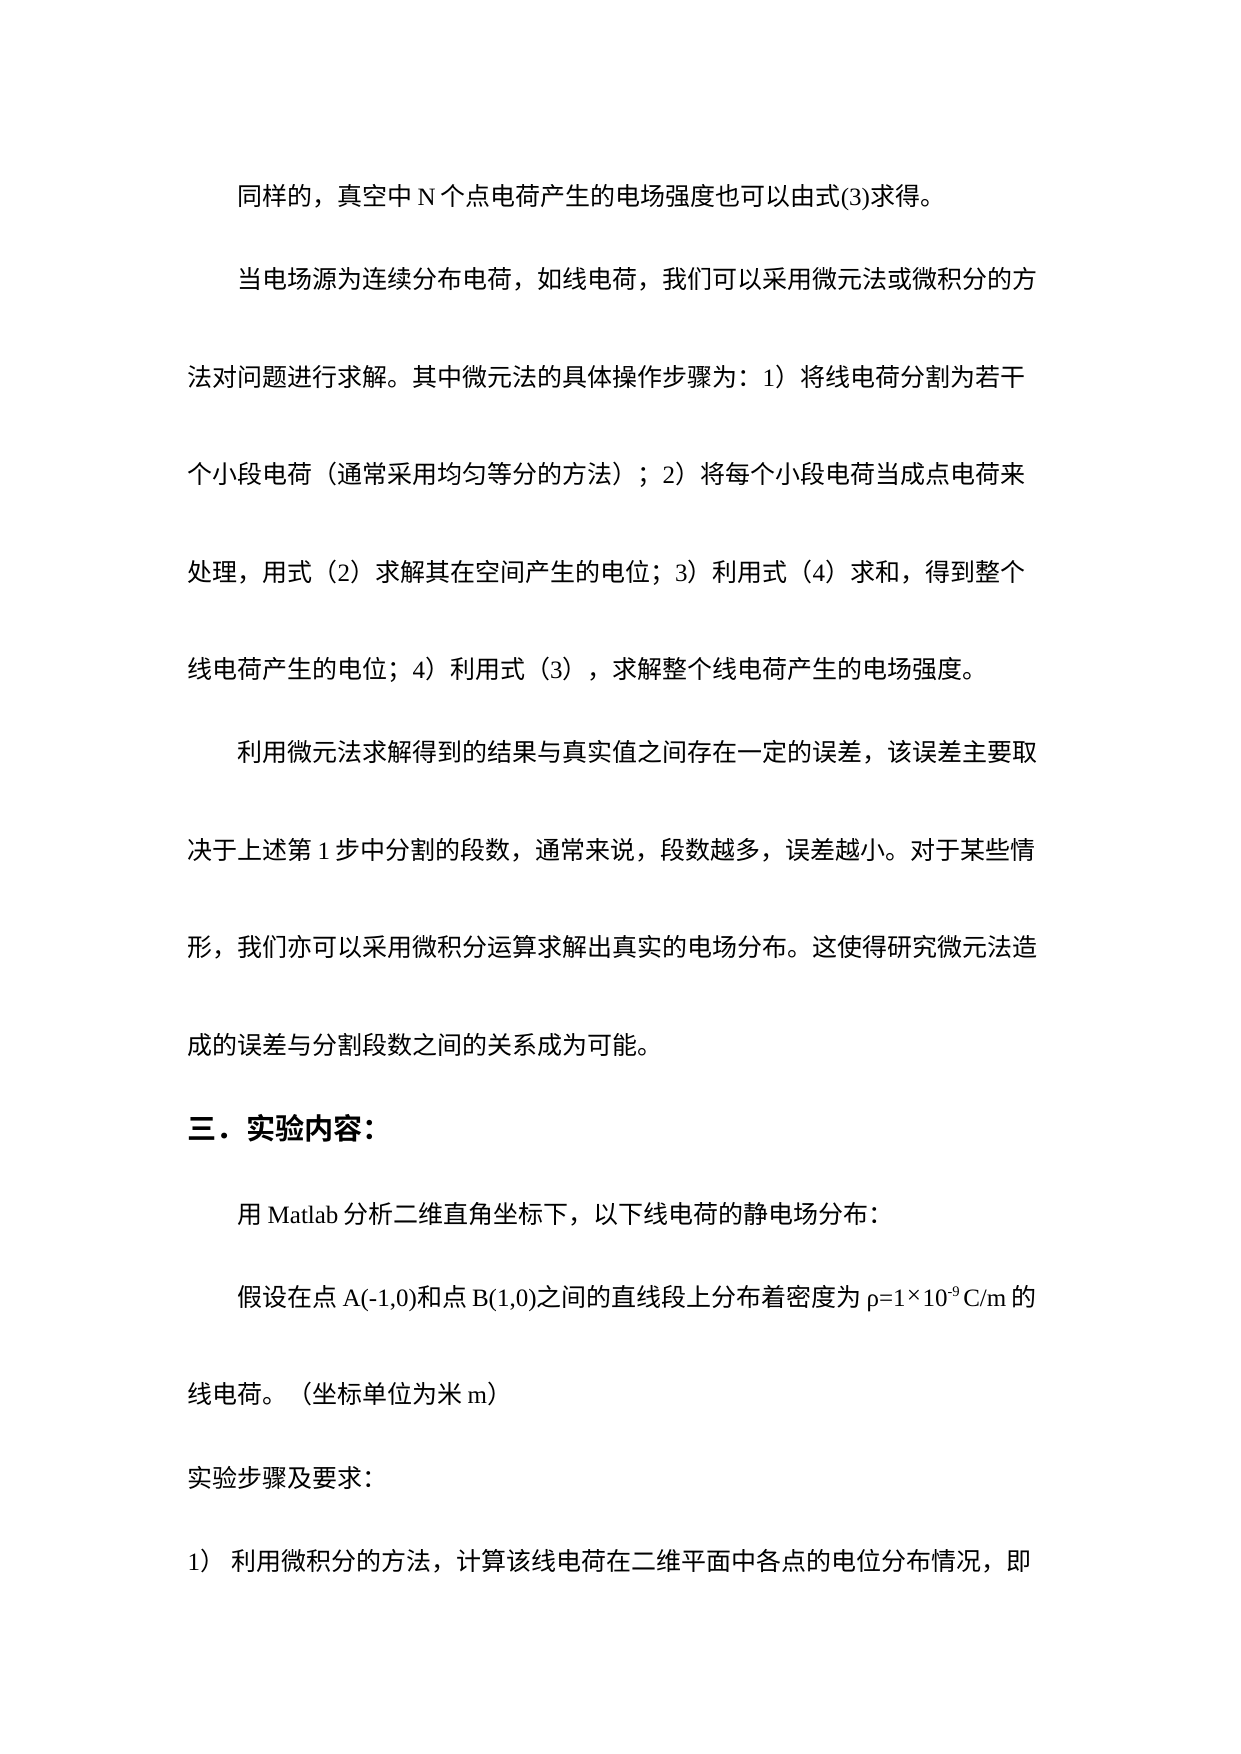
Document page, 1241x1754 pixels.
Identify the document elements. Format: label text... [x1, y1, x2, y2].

list 实验内容： [187, 1094, 1053, 1159]
text 同样的，真空中N个点电荷产生的电场强度也可以由式(3)求得。 [187, 162, 1040, 227]
text 实验步骤及要求： [187, 1444, 1053, 1509]
text 当电场源为连续分布电荷，如线电荷，我们可以采用微元法或微积分的方法对问题进行求解。其中微元法的具体操作步骤为：1）将线电荷分割为若干个小段电荷（通常采用均匀等分的方法）；2）将每个小段电荷当成点电荷来处理，用式（2）求解其在空间产生的电位；3）利用式（4）求和，得到整个线电荷产生的电位；4）利用式（3），求解整个线电荷产生的电场强度。 [187, 245, 1040, 700]
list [187, 1527, 1040, 1592]
text 用Matlab分析二维直角坐标下，以下线电荷的静电场分布： [187, 1180, 1053, 1245]
text 假设在点A(-1,0)和点B(1,0)之间的直线段上分布着密度为ρ=110-9 C/m的线电荷。（坐标单位为米m） [187, 1263, 1040, 1426]
text 利用微元法求解得到的结果与真实值之间存在一定的误差，该误差主要取决于上述第1步中分割的段数，通常来说，段数越多，误差越小。对于某些情形，我们亦可以采用微积分运算求解出真实的电场分布。这使得研究微元法造成的误差与分割段数之间的关系成为可能。 [187, 718, 1040, 1076]
